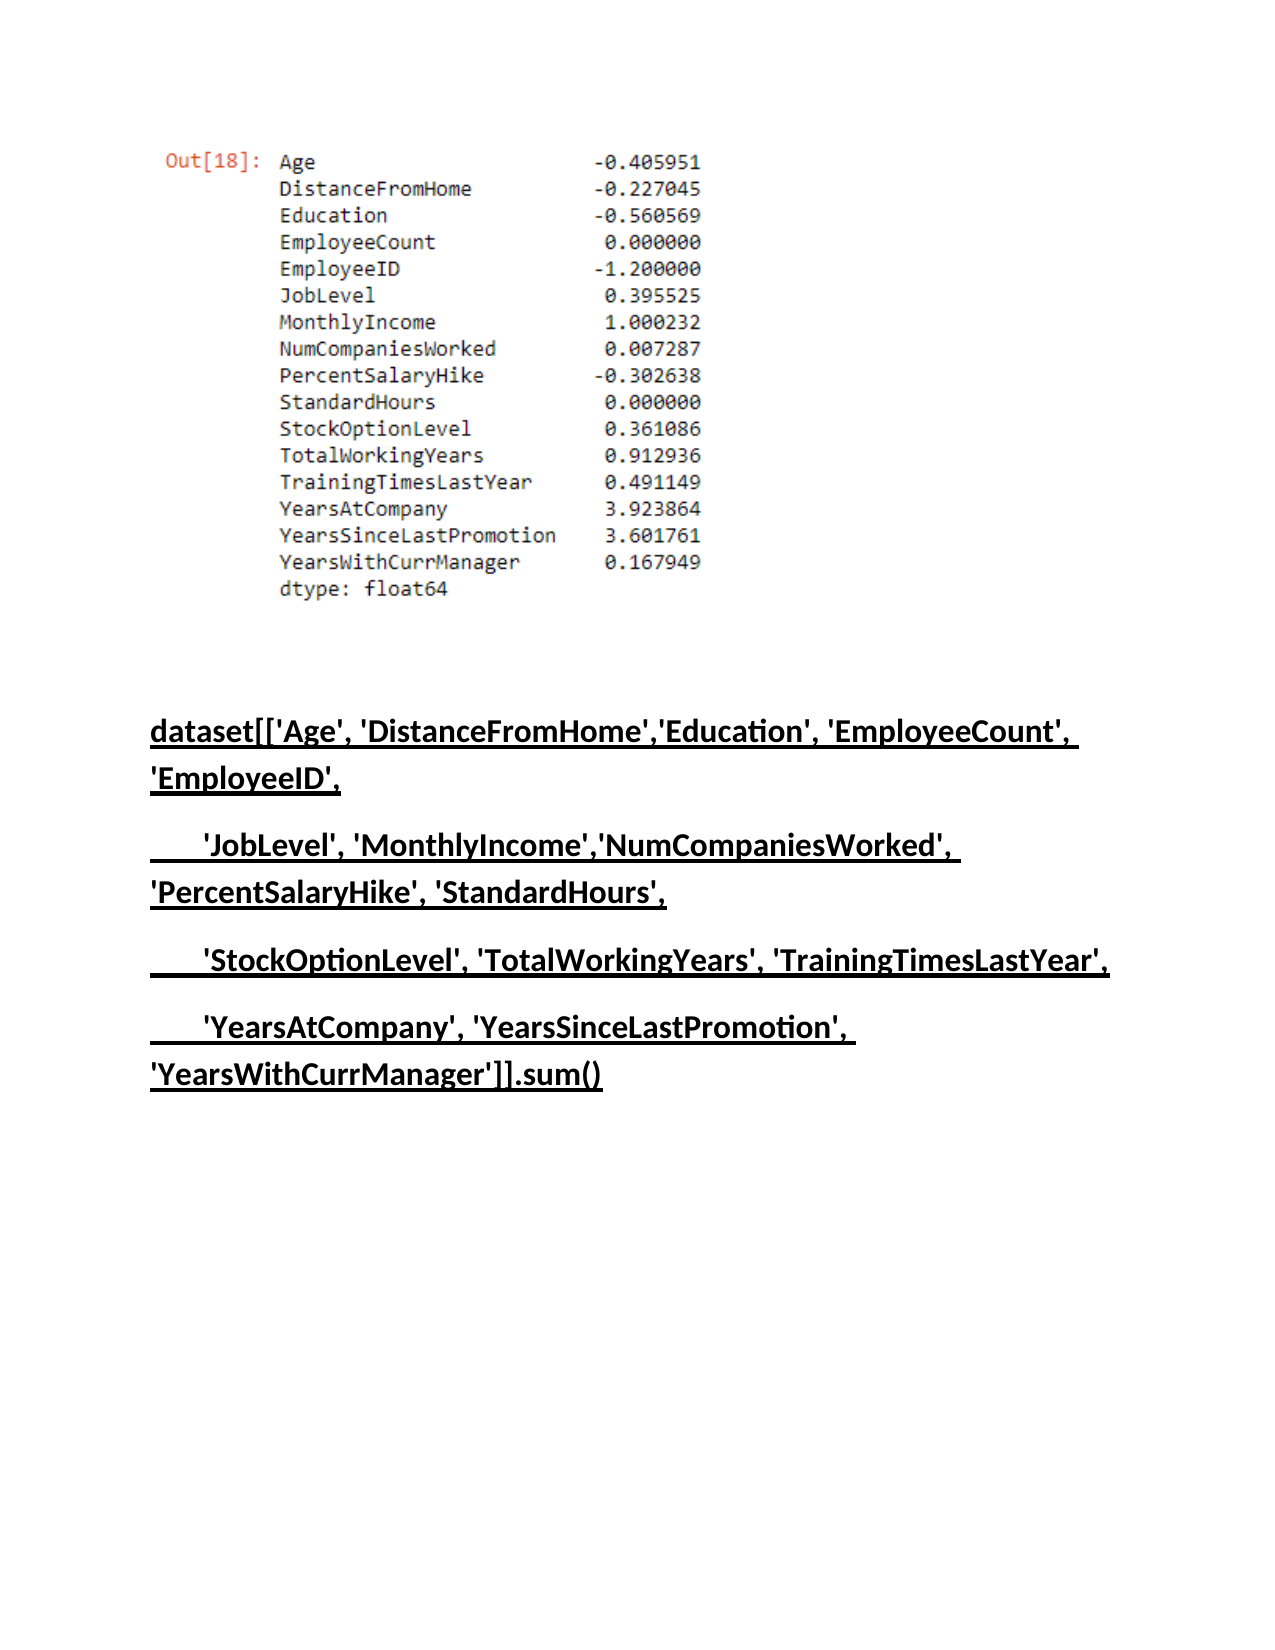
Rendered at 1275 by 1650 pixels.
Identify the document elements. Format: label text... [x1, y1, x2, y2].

picture [150, 150, 810, 618]
text 'StockOptionLevel', 'TotalWorkingYears', 'TrainingTimesLastYear', [150, 939, 1125, 979]
text 'JobLevel', 'MonthlyIncome','NumCompaniesWorked', 'PercentSalaryHike', 'StandardHours', [150, 824, 1125, 912]
text 'YearsAtCompany', 'YearsSinceLastPromotion', 'YearsWithCurrManager']].sum() [150, 1006, 1125, 1094]
text dataset[['Age', 'DistanceFromHome','Education', 'EmployeeCount', 'EmployeeID', [150, 710, 1125, 797]
